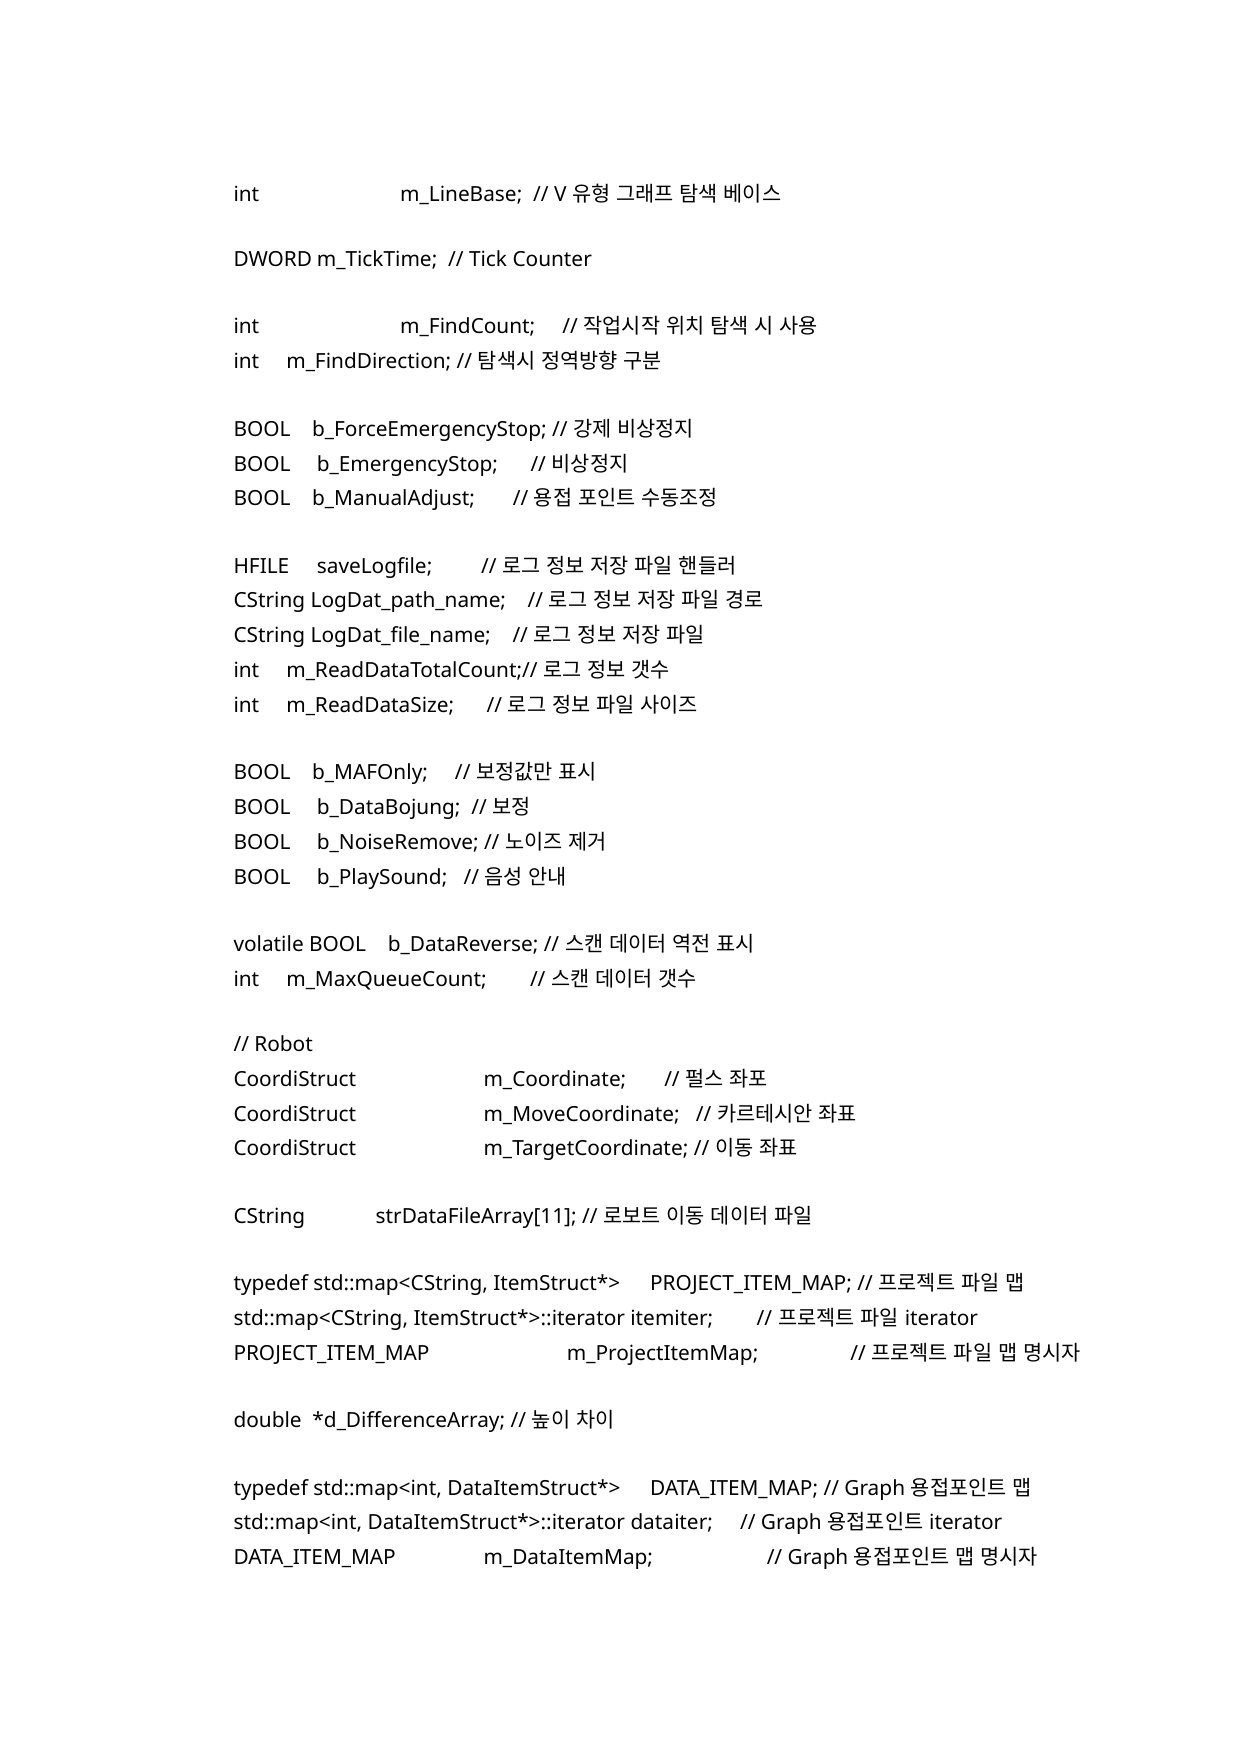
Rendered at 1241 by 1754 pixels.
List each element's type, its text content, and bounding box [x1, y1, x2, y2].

text BOOL b_NoiseRemove; // 노이즈 제거 [150, 825, 1090, 855]
text int m_LineBase; // V 유형 그래프 탐색 베이스 [150, 177, 1090, 207]
text double *d_DifferenceArray; // 높이 차이 [150, 1403, 1090, 1434]
text typedef std::map<CString, ItemStruct*> PROJECT_ITEM_MAP; // 프로젝트 파일 맵 [150, 1266, 1090, 1297]
text BOOL b_MAFOnly; // 보정값만 표시 [150, 756, 1090, 786]
text volatile BOOL b_DataReverse; // 스캔 데이터 역전 표시 [150, 927, 1090, 958]
text BOOL b_ManualAdjust; // 용접 포인트 수동조정 [150, 482, 1090, 512]
text BOOL b_PlaySound; // 음성 안내 [150, 860, 1090, 890]
text // Robot [150, 1029, 1090, 1058]
text PROJECT_ITEM_MAP m_ProjectItemMap; // 프로젝트 파일 맵 명시자 [150, 1336, 1090, 1366]
text CoordiStruct m_Coordinate; // 펄스 좌포 [150, 1062, 1090, 1092]
text CString LogDat_path_name; // 로그 정보 저장 파일 경로 [150, 584, 1090, 614]
text DWORD m_TickTime; // Tick Counter [150, 244, 1090, 273]
text BOOL b_EmergencyStop; // 비상정지 [150, 447, 1090, 477]
text int m_FindDirection; // 탐색시 정역방향 구분 [150, 344, 1090, 375]
text CString LogDat_file_name; // 로그 정보 저장 파일 [150, 618, 1090, 649]
text CString strDataFileArray[11]; // 로보트 이동 데이터 파일 [150, 1199, 1090, 1229]
text int m_ReadDataTotalCount;// 로그 정보 갯수 [150, 653, 1090, 684]
text typedef std::map<int, DataItemStruct*> DATA_ITEM_MAP; // Graph 용접포인트 맵 [150, 1471, 1090, 1501]
text CoordiStruct m_MoveCoordinate; // 카르테시안 좌표 [150, 1097, 1090, 1127]
text std::map<int, DataItemStruct*>::iterator dataiter; // Graph 용접포인트 iterator [150, 1506, 1090, 1536]
text int m_MaxQueueCount; // 스캔 데이터 갯수 [150, 962, 1090, 992]
text HFILE saveLogfile; // 로그 정보 저장 파일 핸들러 [150, 549, 1090, 579]
text DATA_ITEM_MAP m_DataItemMap; // Graph 용접포인트 맵 명시자 [150, 1540, 1090, 1571]
text std::map<CString, ItemStruct*>::iterator itemiter; // 프로젝트 파일 iterator [150, 1301, 1090, 1332]
text CoordiStruct m_TargetCoordinate; // 이동 좌표 [150, 1132, 1090, 1162]
text BOOL b_DataBojung; // 보정 [150, 790, 1090, 821]
text int m_ReadDataSize; // 로그 정보 파일 사이즈 [150, 688, 1090, 718]
text BOOL b_ForceEmergencyStop; // 강제 비상정지 [150, 412, 1090, 442]
text int m_FindCount; // 작업시작 위치 탐색 시 사용 [150, 310, 1090, 340]
